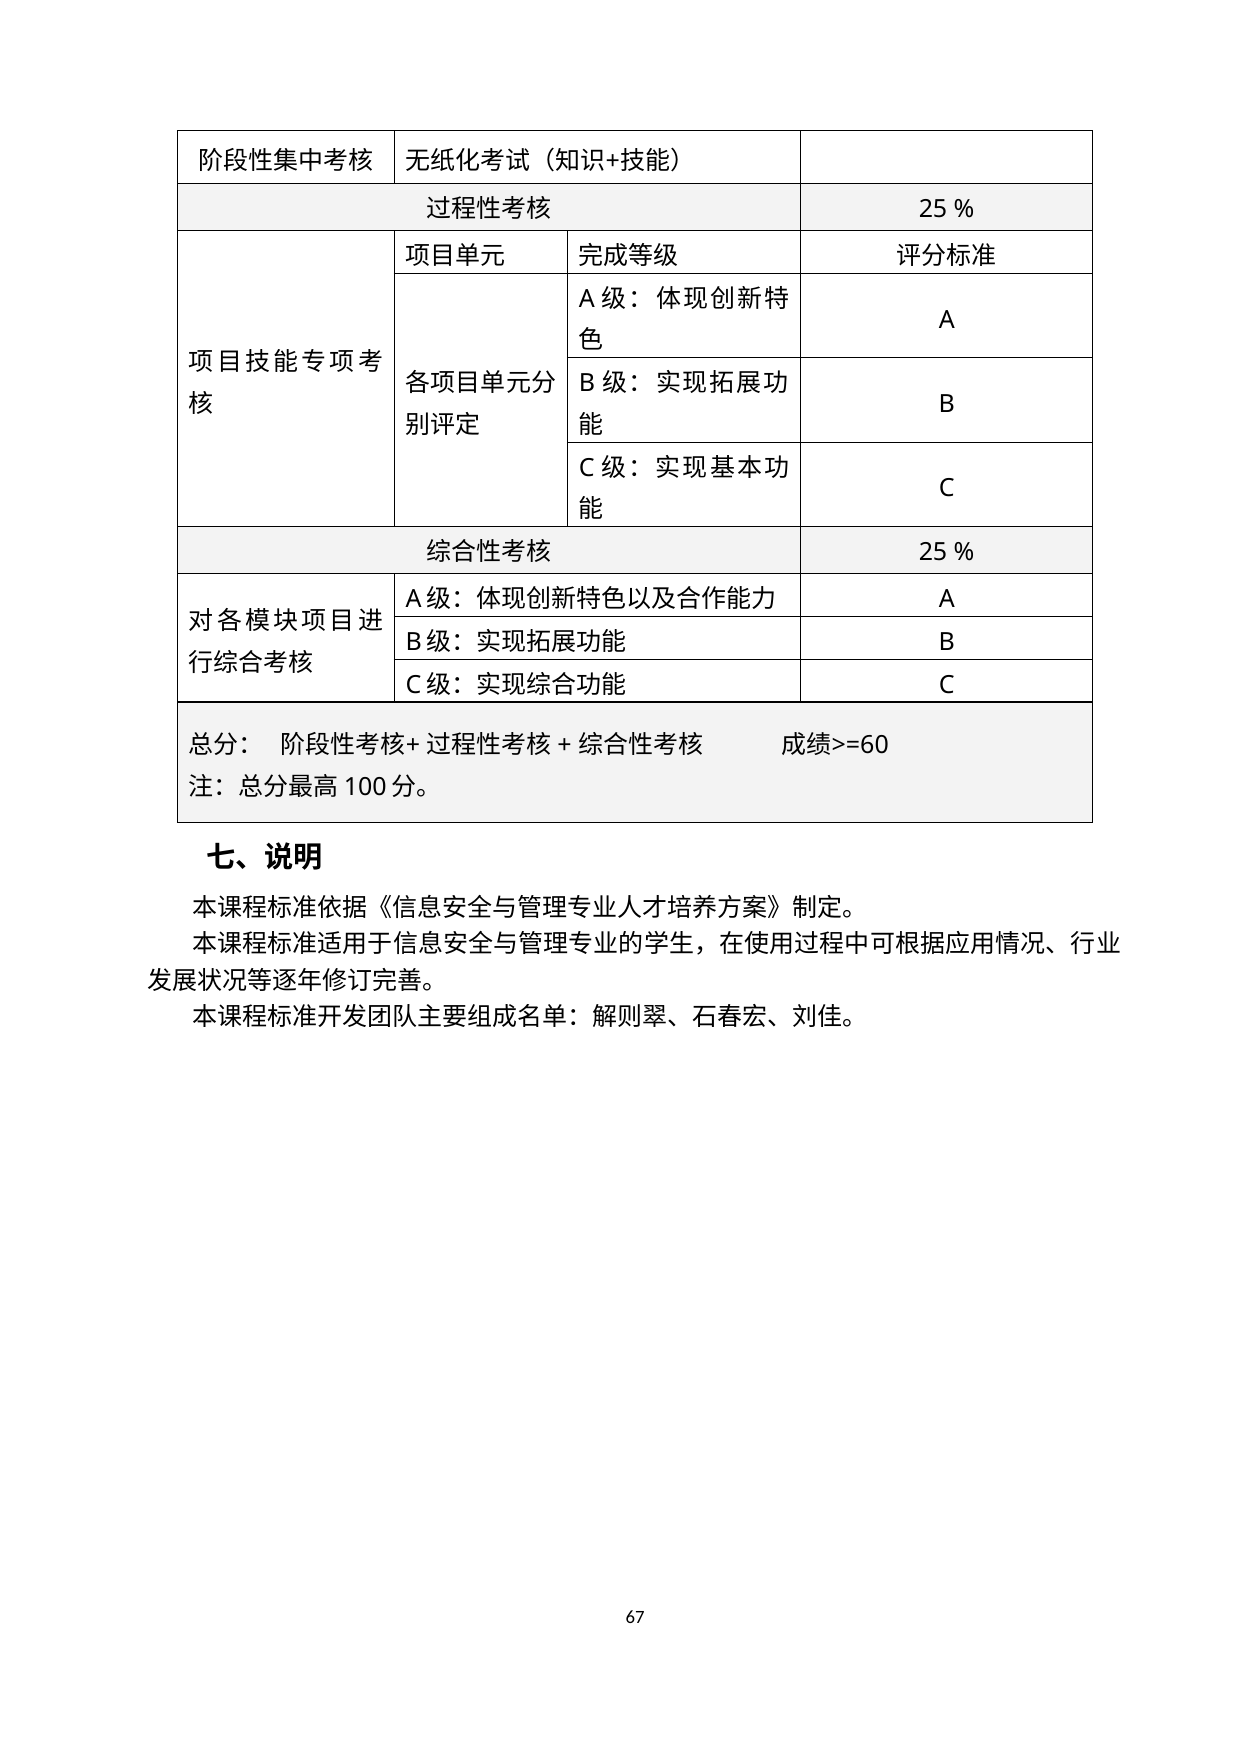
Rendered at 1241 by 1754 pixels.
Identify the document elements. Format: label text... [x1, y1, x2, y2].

table_cell B级：实现拓展功能 [568, 358, 800, 442]
table_cell 无纸化考试（知识+技能） [395, 131, 800, 183]
table_cell C级：实现综合功能 [395, 660, 800, 701]
table_cell 阶段性集中考核 [178, 131, 394, 183]
table_cell 过程性考核 [178, 184, 800, 230]
table_cell 对各模块项目进行综合考核 [178, 574, 394, 701]
table_cell B [801, 358, 1092, 442]
table_cell C [801, 443, 1092, 526]
text 七、说明 [148, 823, 1122, 888]
table_cell A级：体现创新特色以及合作能力 [395, 574, 800, 616]
table_cell A [801, 574, 1092, 616]
table_cell [801, 131, 1092, 183]
text 本课程标准适用于信息安全与管理专业的学生，在使用过程中可根据应用情况、行业发展状况等逐年修订完善。 [148, 924, 1122, 996]
table_cell 综合性考核 [178, 527, 800, 573]
table_cell 25 % [801, 527, 1092, 573]
table_cell 完成等级 [568, 231, 800, 273]
table_cell B级：实现拓展功能 [395, 617, 800, 659]
table_cell 各项目单元分别评定 [395, 274, 567, 526]
table_cell B [801, 617, 1092, 659]
table_cell 评分标准 [801, 231, 1092, 273]
table_cell A级：体现创新特色 [568, 274, 800, 357]
table_cell 总分： 阶段性考核+ 过程性考核 + 综合性考核 成绩>=60 注：总分最高100分。 [178, 703, 1092, 822]
text 本课程标准依据《信息安全与管理专业人才培养方案》制定。 [148, 888, 1122, 924]
table_cell 项目单元 [395, 231, 567, 273]
table_cell 25 % [801, 184, 1092, 230]
text 本课程标准开发团队主要组成名单：解则翠、石春宏、刘佳。 [148, 996, 1122, 1033]
table_cell A [801, 274, 1092, 357]
table_cell C [801, 660, 1092, 701]
table_cell C级：实现基本功能 [568, 443, 800, 526]
table_cell 项目技能专项考核 [178, 231, 394, 526]
